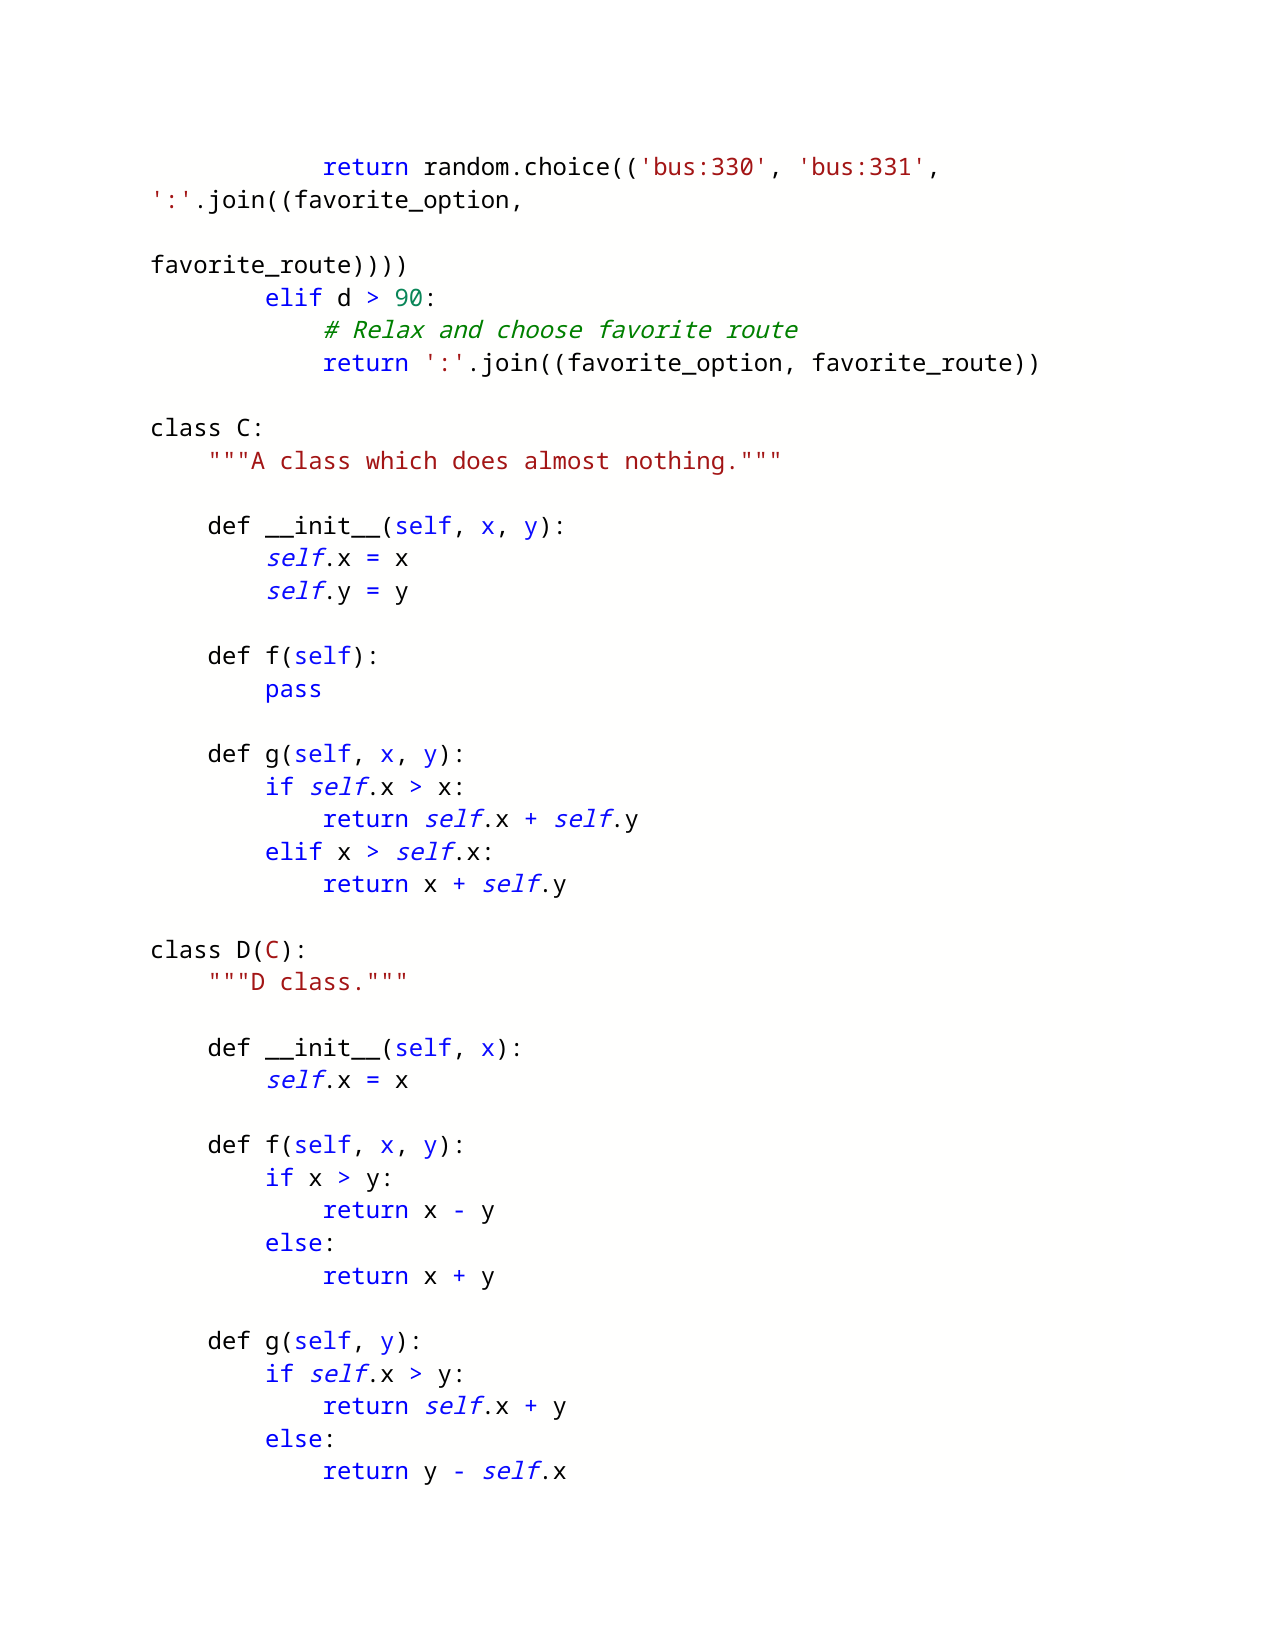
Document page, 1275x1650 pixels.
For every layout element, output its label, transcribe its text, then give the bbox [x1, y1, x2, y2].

text self.x = x [150, 1063, 1125, 1096]
text return x + self.y [150, 867, 1125, 900]
text def __init__(self, x, y): [150, 509, 1125, 541]
text return x - y [150, 1193, 1125, 1226]
text if self.x > x: [150, 769, 1125, 802]
text return self.x + self.y [150, 802, 1125, 835]
text if x > y: [150, 1161, 1125, 1193]
text def f(self): [150, 639, 1125, 672]
text else: [150, 1422, 1125, 1454]
text def f(self, x, y): [150, 1128, 1125, 1161]
text return ':'.join((favorite_option, favorite_route)) [150, 346, 1125, 378]
text favorite_route)))) [150, 215, 1125, 280]
text else: [150, 1226, 1125, 1258]
text return random.choice(('bus:330', 'bus:331', ':'.join((favorite_option, [150, 150, 1125, 215]
text pass [150, 672, 1125, 704]
text def g(self, x, y): [150, 737, 1125, 769]
text """D class.""" [150, 965, 1125, 998]
text def __init__(self, x): [150, 1030, 1125, 1063]
text class C: [150, 411, 1125, 443]
text """A class which does almost nothing.""" [150, 443, 1125, 476]
text def g(self, y): [150, 1324, 1125, 1356]
text return y - self.x [150, 1454, 1125, 1487]
text elif d > 90: [150, 280, 1125, 313]
text if self.x > y: [150, 1356, 1125, 1389]
text return x + y [150, 1258, 1125, 1291]
text return self.x + y [150, 1389, 1125, 1422]
text class D(C): [150, 932, 1125, 965]
text self.y = y [150, 574, 1125, 606]
text elif x > self.x: [150, 835, 1125, 867]
text self.x = x [150, 541, 1125, 574]
text # Relax and choose favorite route [150, 313, 1125, 346]
